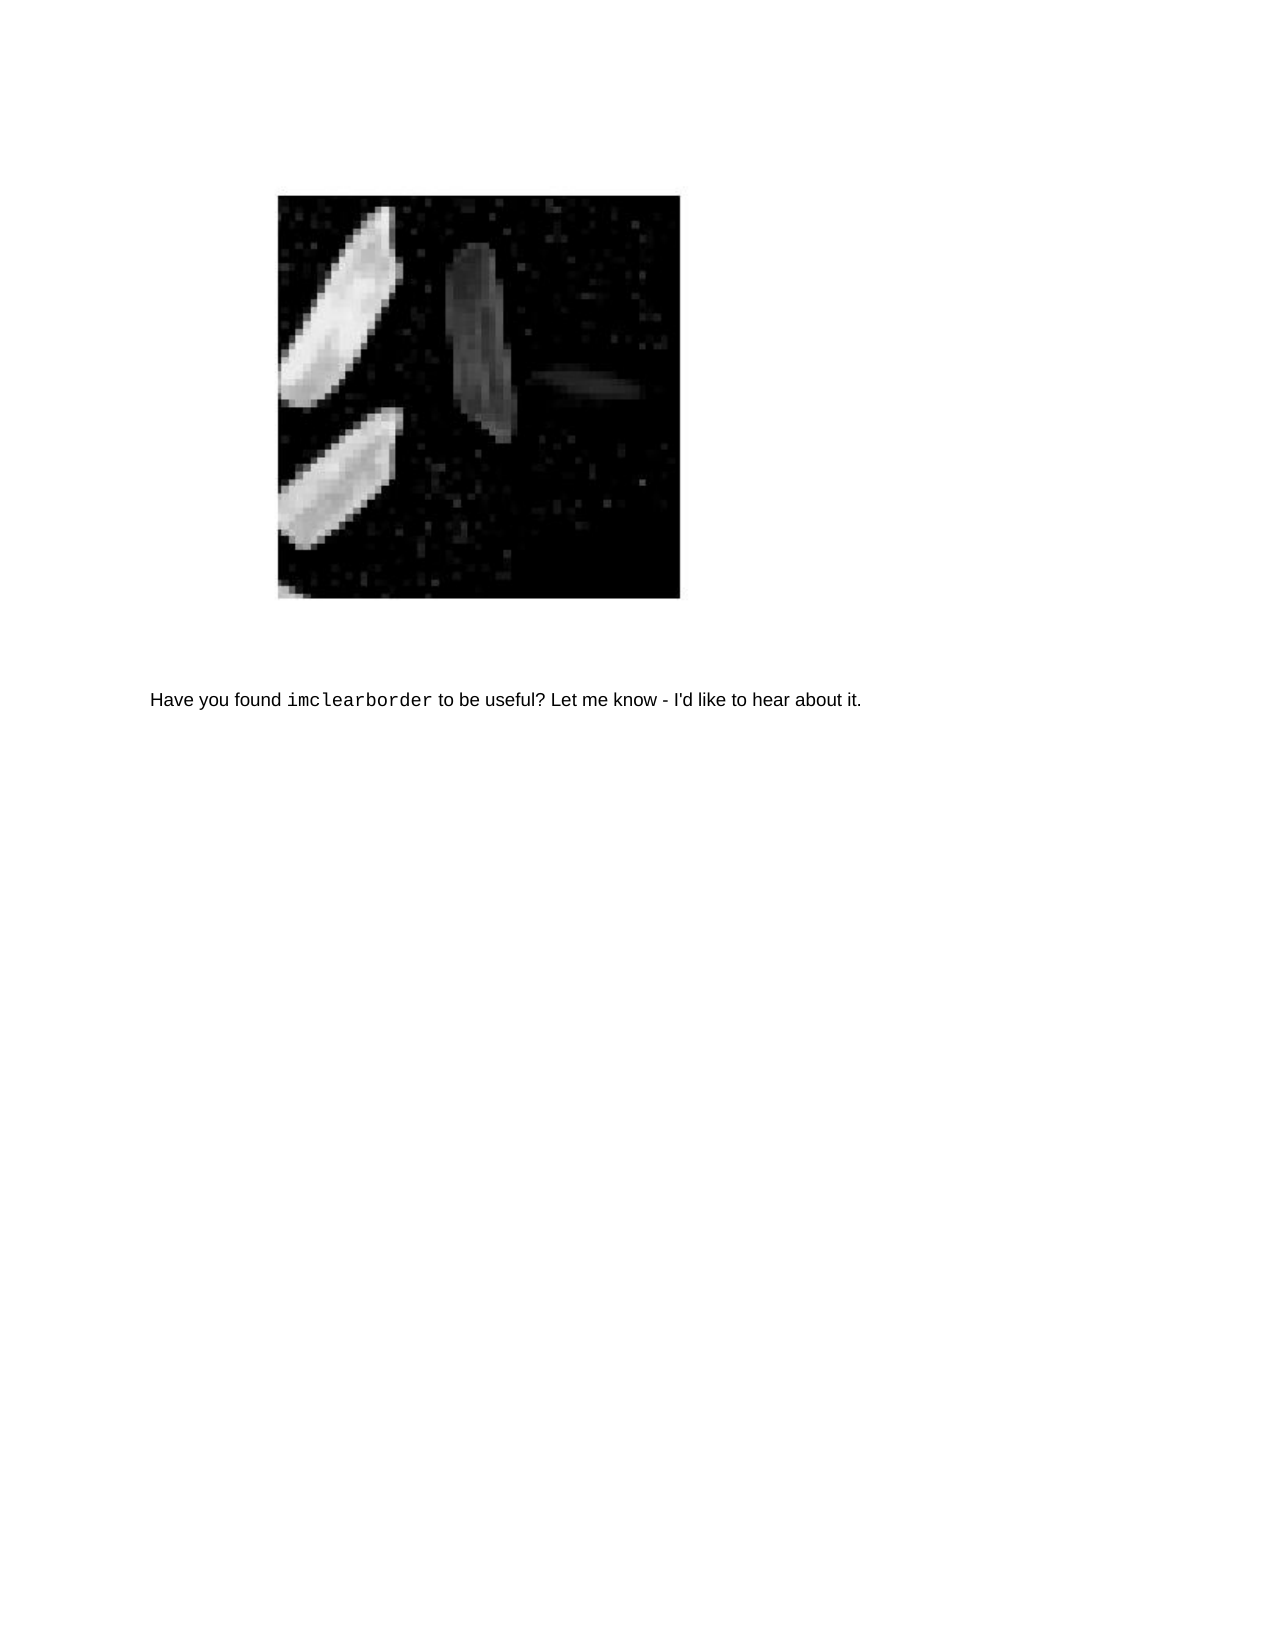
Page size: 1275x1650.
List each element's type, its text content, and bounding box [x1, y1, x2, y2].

text Have you found imclearborder to be useful? Let me know - I'd like to hear about it. [150, 684, 1125, 712]
picture [150, 150, 807, 685]
